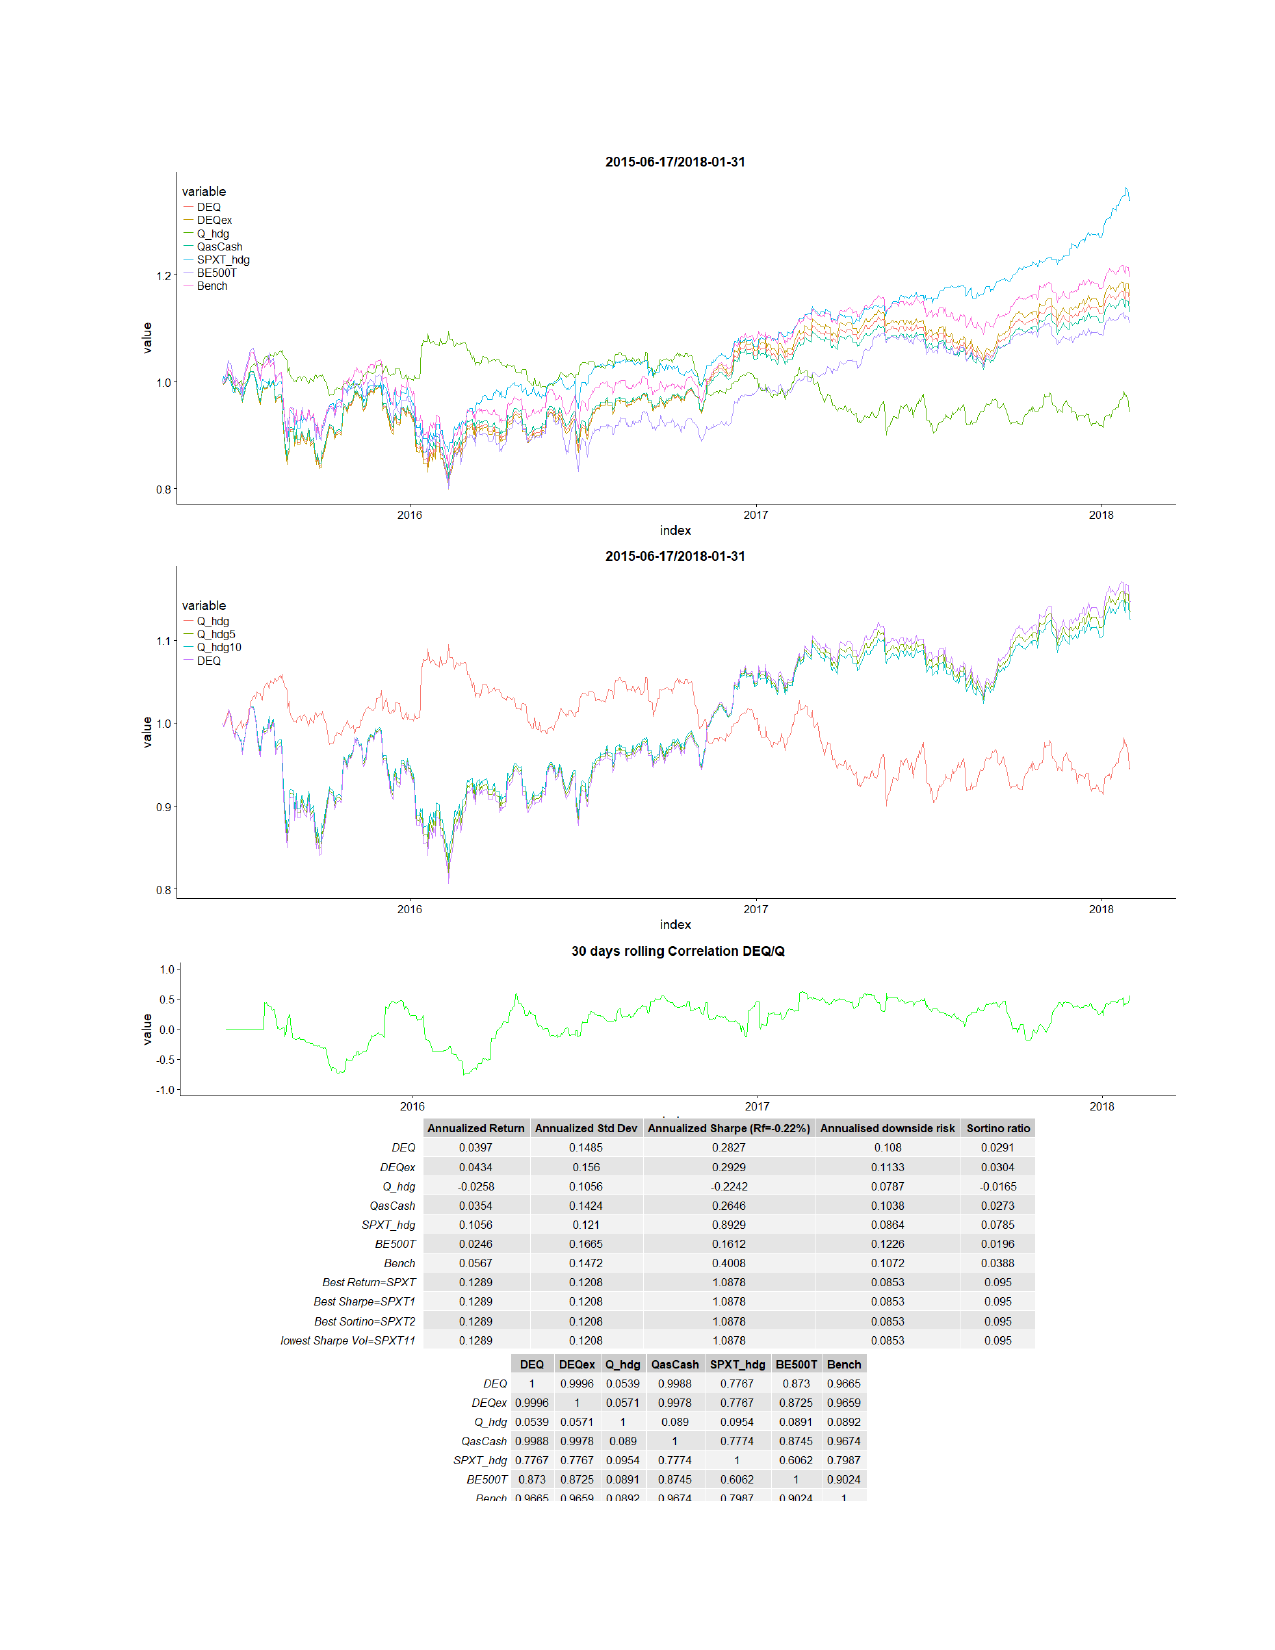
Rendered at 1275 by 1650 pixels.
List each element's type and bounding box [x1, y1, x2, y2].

picture [131, 150, 1182, 1501]
